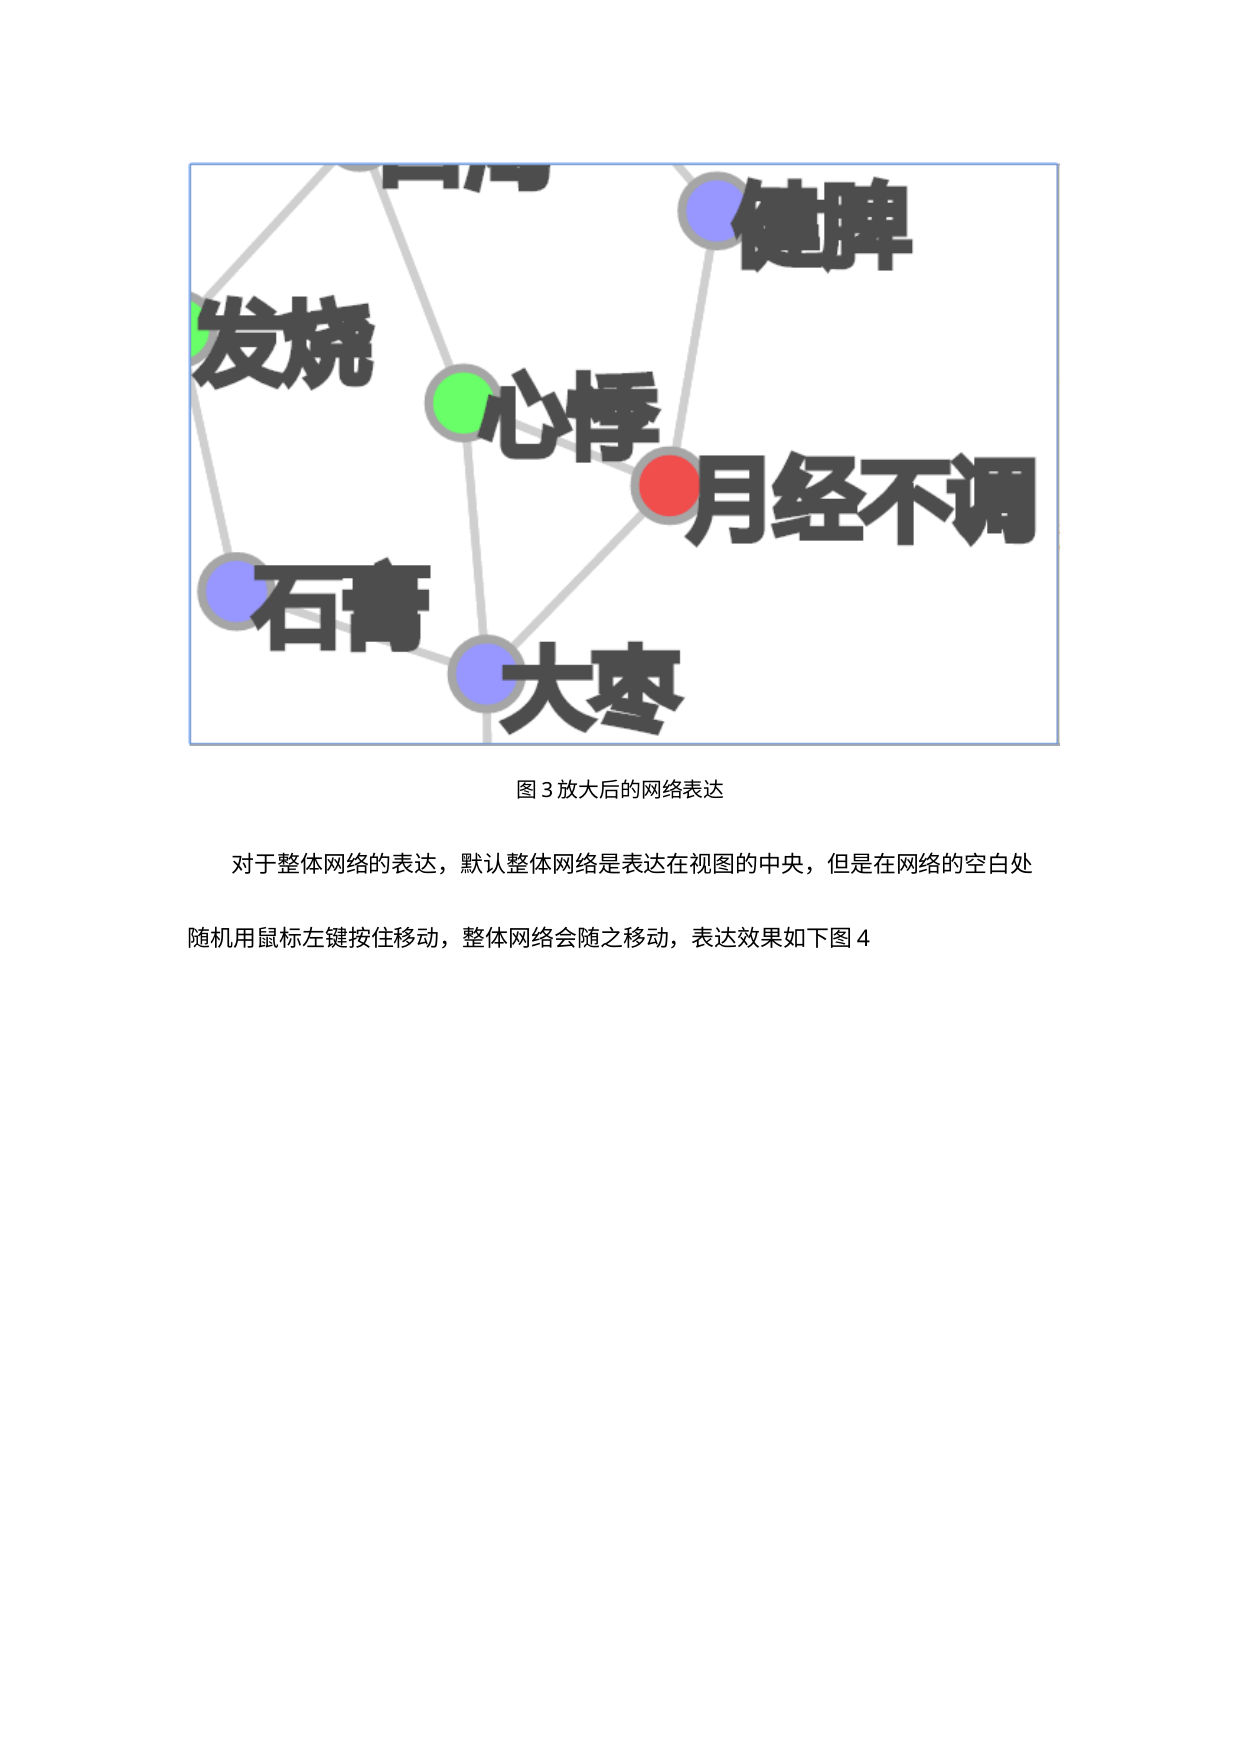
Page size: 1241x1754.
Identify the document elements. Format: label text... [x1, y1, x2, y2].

text 图 3 放大后的网络表达 [187, 772, 1053, 804]
picture [187, 162, 1061, 746]
text 对于整体网络的表达，默认整体网络是表达在视图的中央，但是在网络的空白处随机用鼠标左键按住移动，整体网络会随之移动，表达效果如下图4 [187, 830, 1053, 969]
